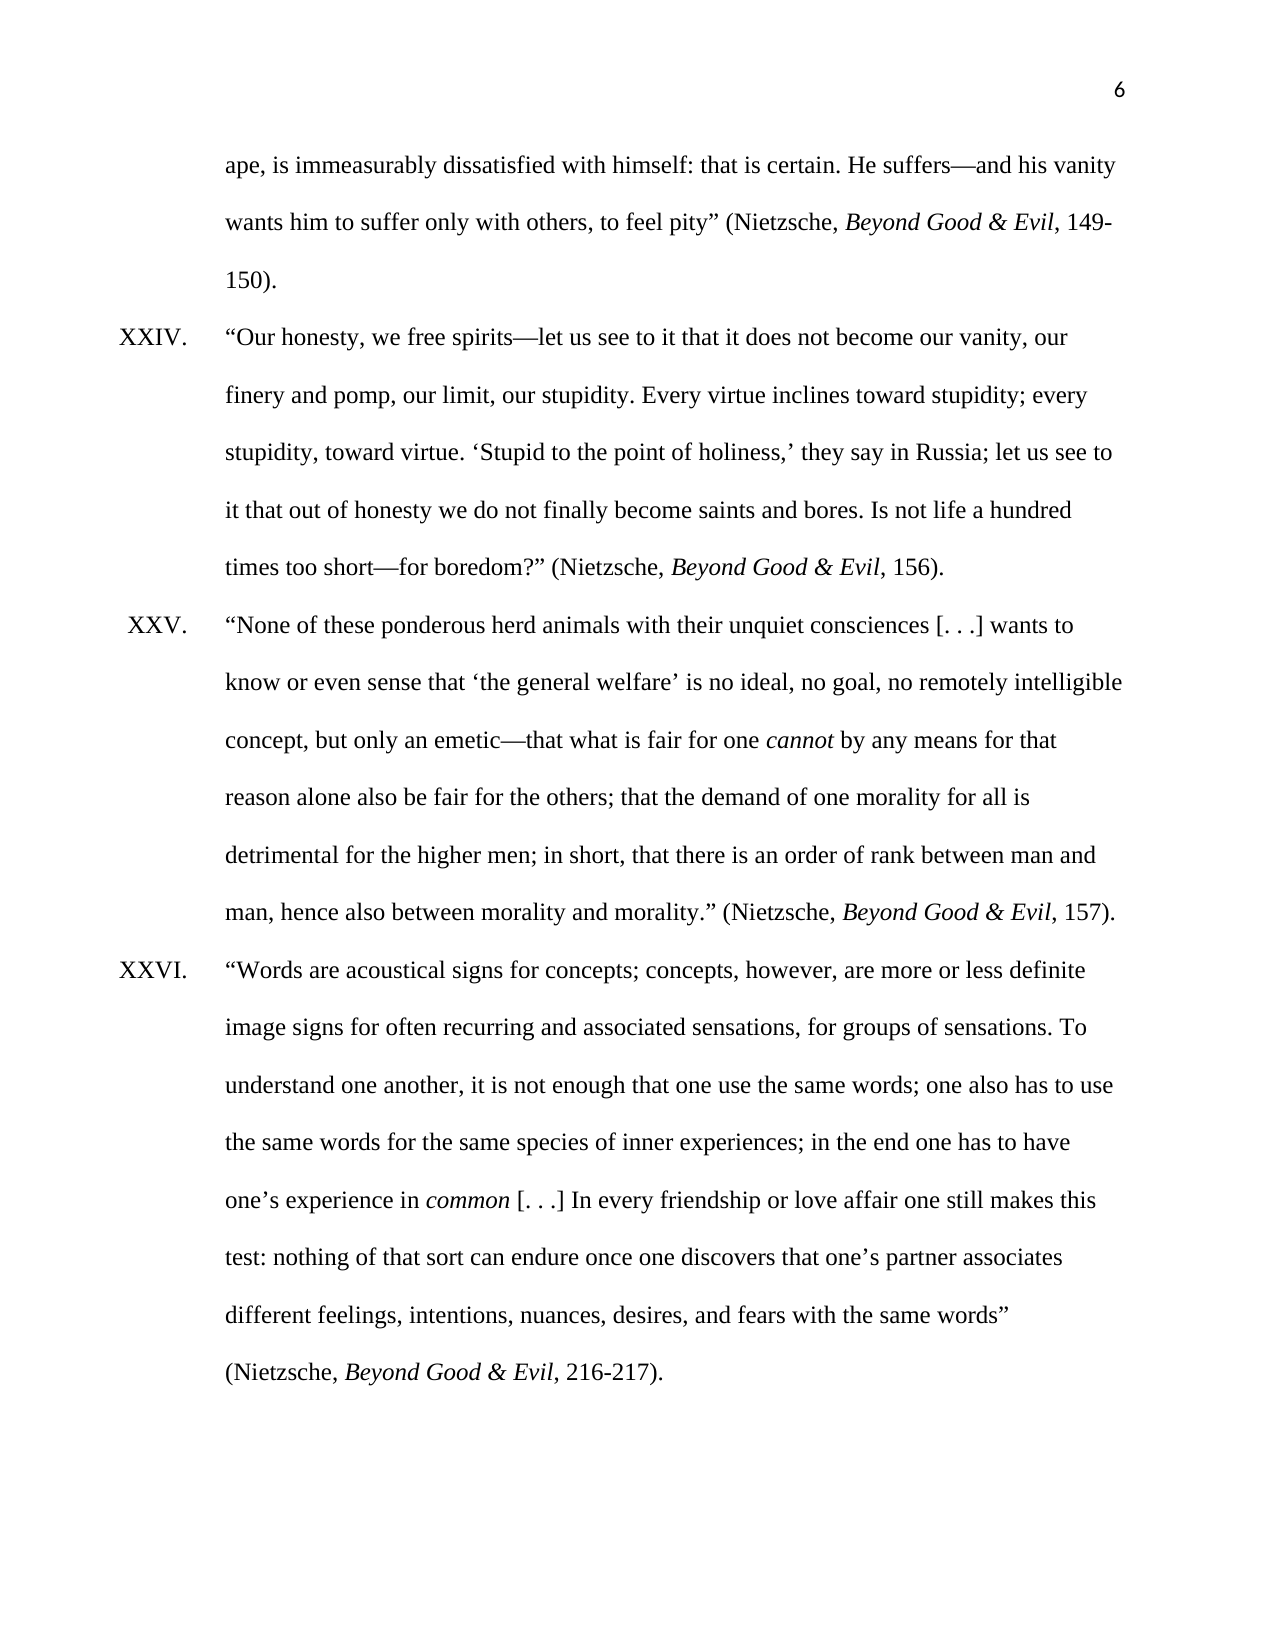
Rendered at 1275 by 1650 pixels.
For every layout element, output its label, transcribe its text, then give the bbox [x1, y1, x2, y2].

list “Our honesty, we free spirits—let us see to it that it does not become our vanity, our finery and pomp, our limit, our stupidity. Every virtue inclines toward stupidity; every stupidity, toward virtue. ‘Stupid to the point of holiness,’ they say in Russia; let us see to it that out of honesty we do not finally become saints and bores. Is not life a hundred times too short—for boredom?” (Nietzsche, Beyond Good & Evil, 156). [187, 322, 1125, 581]
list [187, 150, 1125, 294]
list “Words are acoustical signs for concepts; concepts, however, are more or less definite image signs for often recurring and associated sensations, for groups of sensations. To understand one another, it is not enough that one use the same words; one also has to use the same words for the same species of inner experiences; in the end one has to have one’s experience in common [. . .] In every friendship or love affair one still makes this test: nothing of that sort can endure once one discovers that one’s partner associates different feelings, intentions, nuances, desires, and fears with the same words” (Nietzsche, Beyond Good & Evil, 216-217). [187, 955, 1125, 1386]
list “None of these ponderous herd animals with their unquiet consciences [. . .] wants to know or even sense that ‘the general welfare’ is no ideal, no goal, no remotely intelligible concept, but only an emetic—that what is fair for one cannot by any means for that reason alone also be fair for the others; that the demand of one morality for all is detrimental for the higher men; in short, that there is an order of rank between man and man, hence also between morality and morality.” (Nietzsche, Beyond Good & Evil, 157). [187, 610, 1125, 926]
